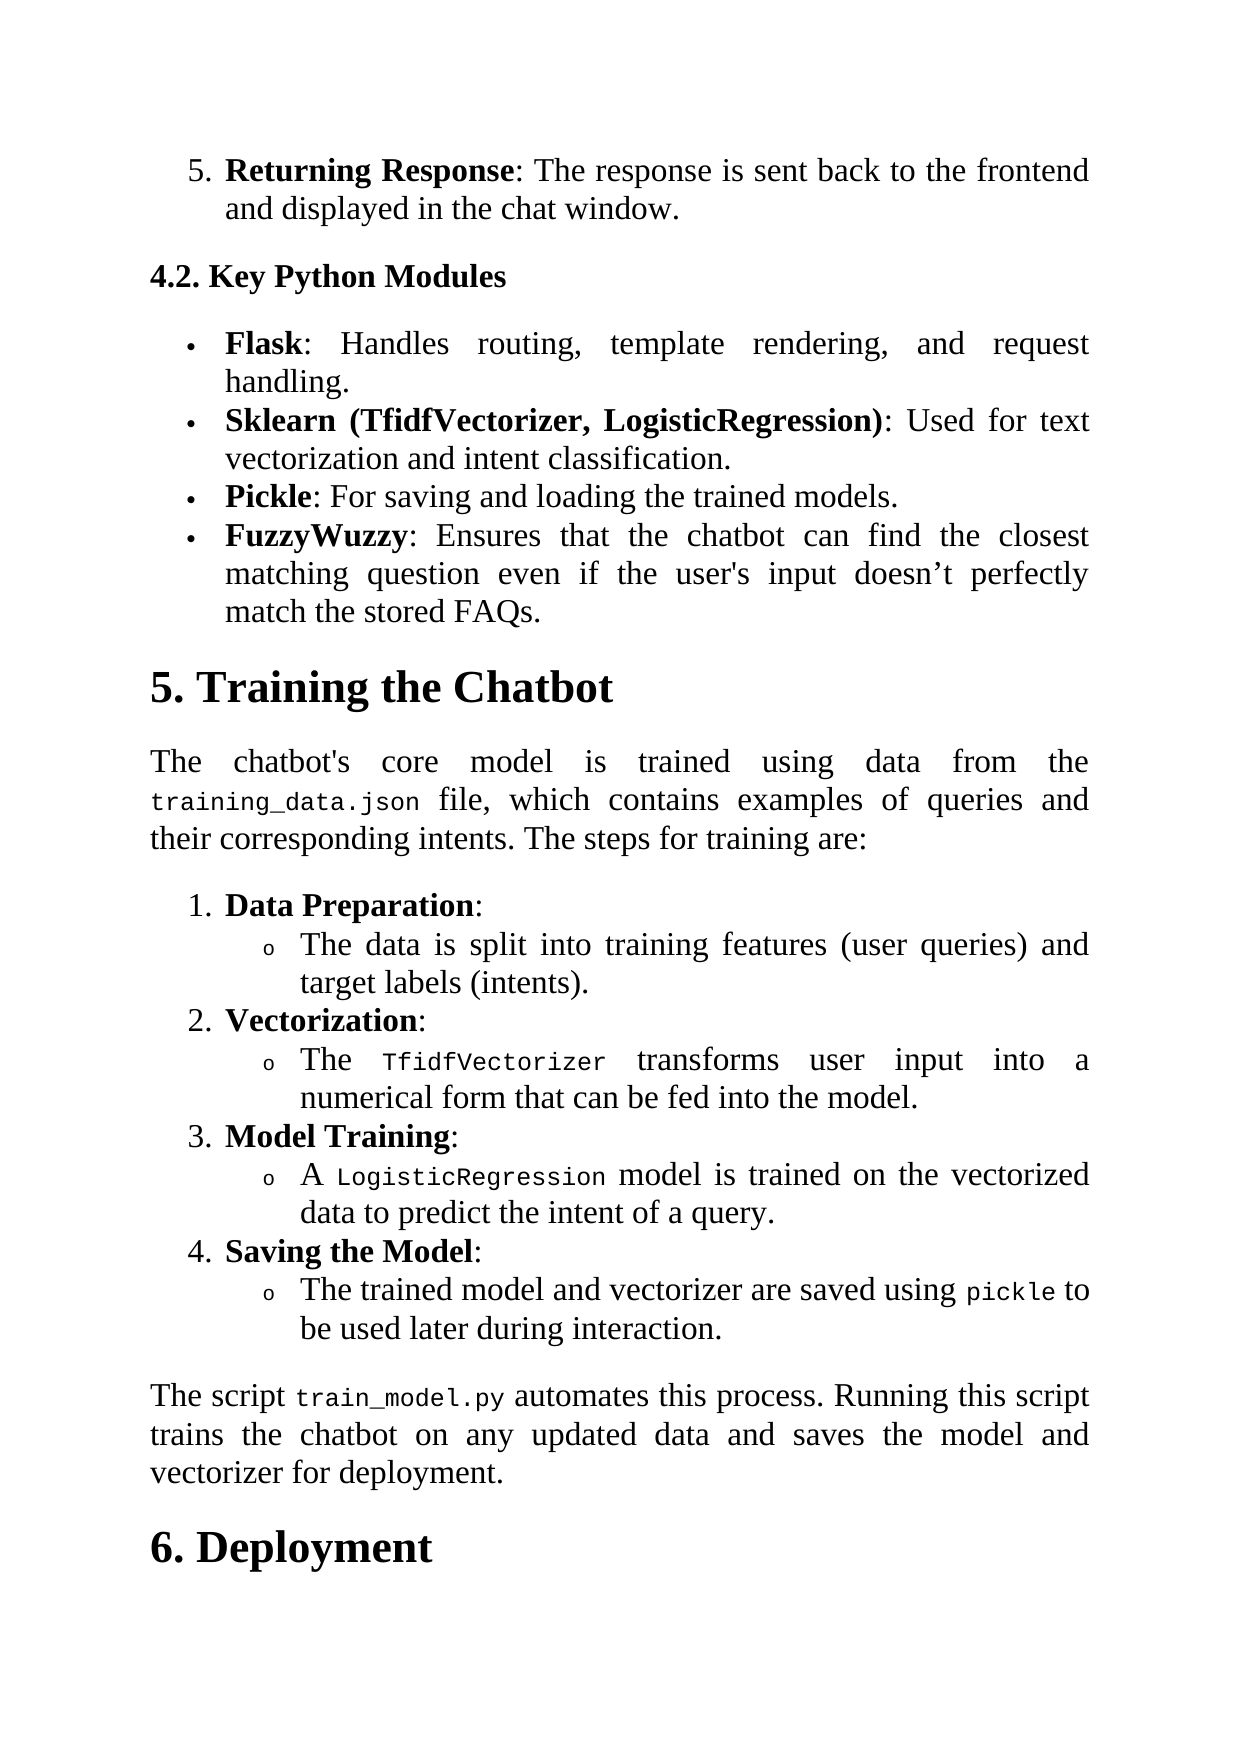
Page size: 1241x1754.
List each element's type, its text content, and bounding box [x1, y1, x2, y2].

list The data is split into training features (user queries) and target labels (intents). [262, 924, 1090, 1001]
list The trained model and vectorizer are saved using pickle to be used later during interaction. [262, 1269, 1090, 1346]
list Pickle: For saving and loading the trained models. [187, 477, 1090, 515]
list Data Preparation: [187, 886, 1090, 924]
list FuzzyWuzzy: Ensures that the chatbot can find the closest matching question even if the user's input doesn’t perfectly match the stored FAQs. [187, 515, 1090, 630]
text 5. Training the Chatbot [150, 659, 1090, 712]
list The TfidfVectorizer transforms user input into a numerical form that can be fed into the model. [262, 1039, 1090, 1116]
text 6. Deployment [150, 1520, 1090, 1573]
list Returning Response: The response is sent back to the frontend and displayed in the chat window. [187, 150, 1090, 227]
text The chatbot's core model is trained using data from the training_data.json file, which contains examples of queries and their corresponding intents. The steps for training are: [150, 741, 1090, 856]
list Sklearn (TfidfVectorizer, LogisticRegression): Used for text vectorization and intent classification. [187, 400, 1090, 477]
text The script train_model.py automates this process. Running this script trains the chatbot on any updated data and saves the model and vectorizer for deployment. [150, 1376, 1090, 1491]
list Vectorization: [187, 1001, 1090, 1039]
list Model Training: [187, 1116, 1090, 1154]
list Flask: Handles routing, template rendering, and request handling. [187, 323, 1090, 400]
list Saving the Model: [187, 1231, 1090, 1269]
text 4.2. Key Python Modules [150, 256, 1090, 294]
list A LogisticRegression model is trained on the vectorized data to predict the intent of a query. [262, 1154, 1090, 1231]
